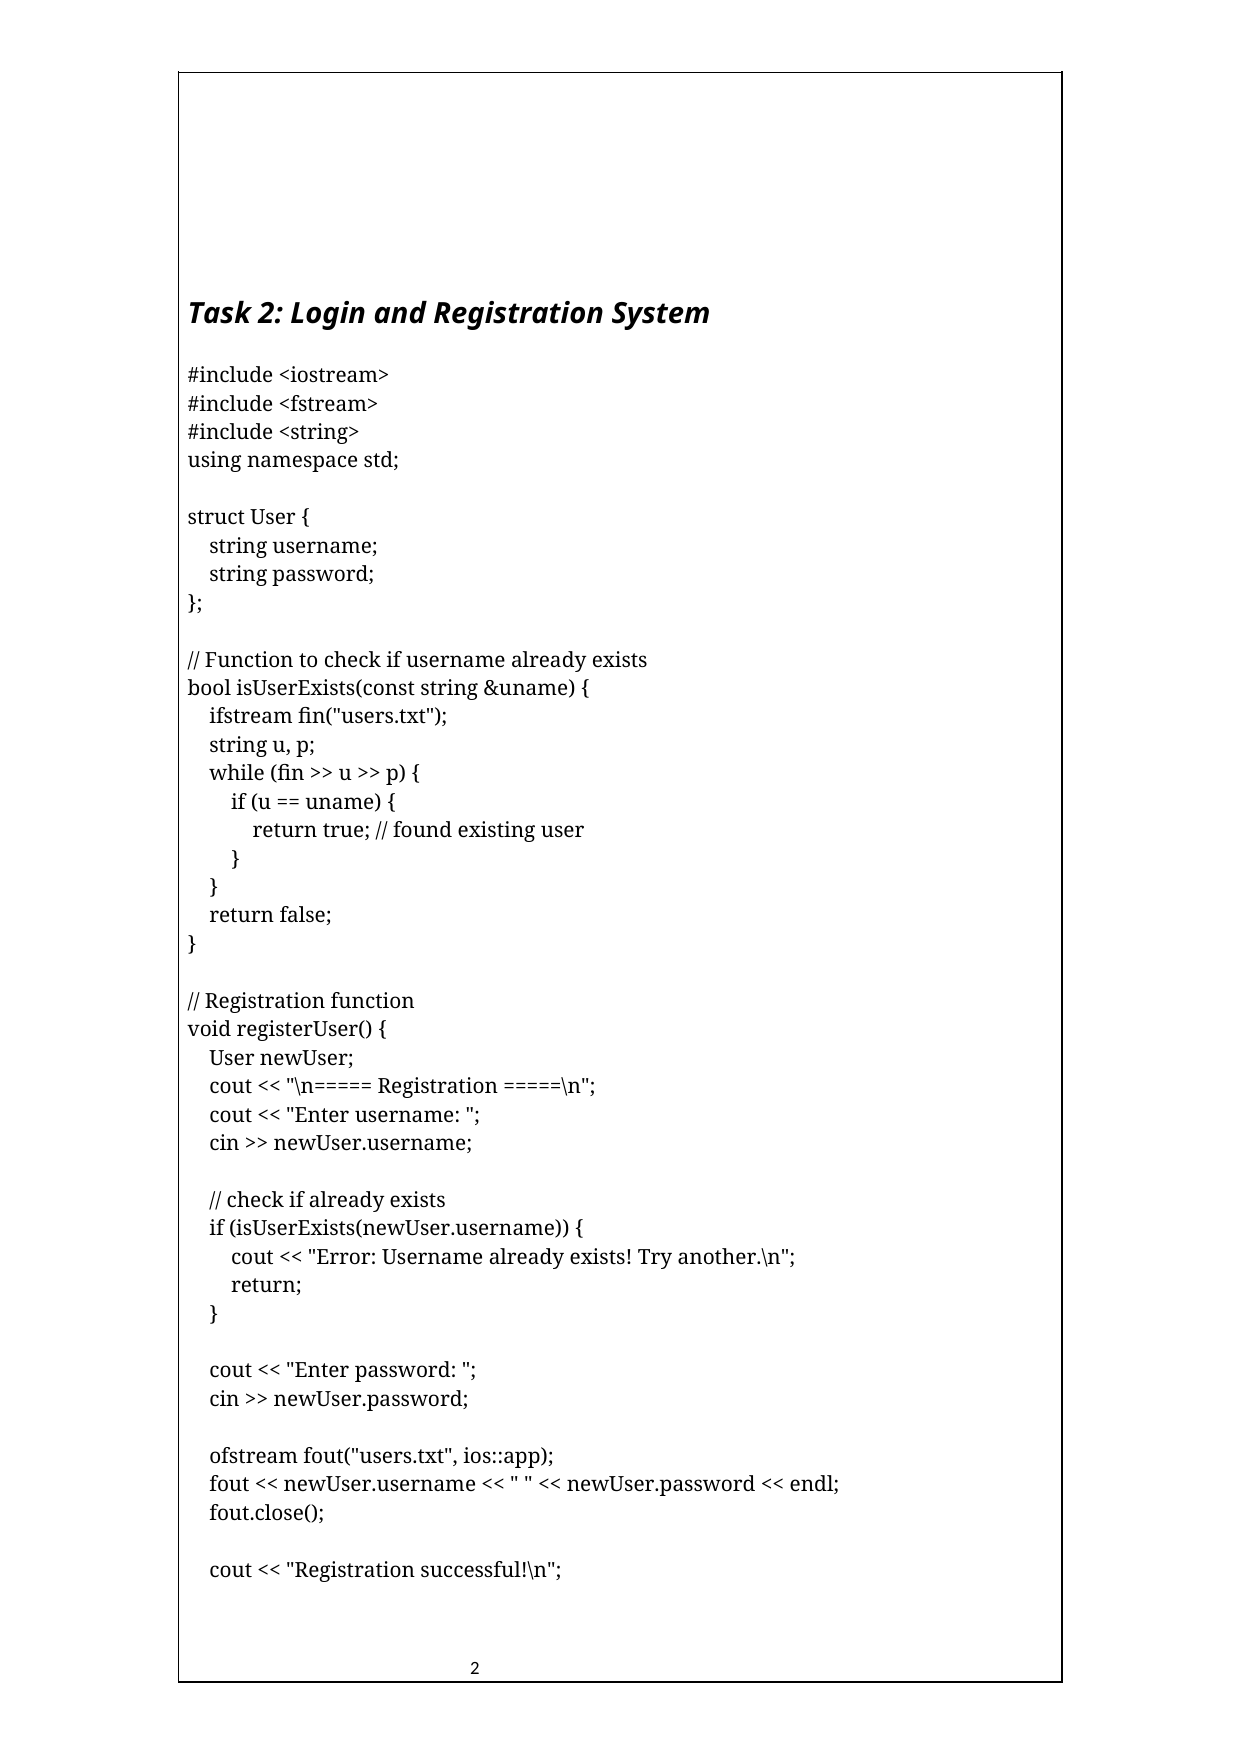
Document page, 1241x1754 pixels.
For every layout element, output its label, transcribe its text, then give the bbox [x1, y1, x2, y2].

text fout.close(); [187, 1498, 1053, 1526]
text cout << "Error: Username already exists! Try another.\n"; [187, 1242, 1053, 1270]
text #include <fstream> [187, 389, 1053, 417]
text return true; // found existing user [187, 815, 1053, 844]
text } [187, 872, 1053, 901]
text bool isUserExists(const string &uname) { [187, 673, 1053, 702]
text // Function to check if username already exists [187, 645, 1053, 673]
text // check if already exists [187, 1185, 1053, 1213]
text #include <iostream> [187, 360, 1053, 389]
text string password; [187, 559, 1053, 588]
text while (fin >> u >> p) { [187, 758, 1053, 787]
text void registerUser() { [187, 1014, 1053, 1043]
text ofstream fout("users.txt", ios::app); [187, 1441, 1053, 1469]
text }; [187, 588, 1053, 616]
text if (isUserExists(newUser.username)) { [187, 1213, 1053, 1242]
text Task 2: Login and Registration System [187, 292, 1053, 332]
text return; [187, 1270, 1053, 1299]
text string u, p; [187, 730, 1053, 758]
text string username; [187, 531, 1053, 559]
text cout << "Enter password: "; [187, 1356, 1053, 1384]
text return false; [187, 901, 1053, 929]
text if (u == uname) { [187, 787, 1053, 815]
text #include <string> [187, 417, 1053, 446]
text } [187, 844, 1053, 872]
text User newUser; [187, 1043, 1053, 1071]
text cin >> newUser.username; [187, 1128, 1053, 1157]
text } [187, 1299, 1053, 1327]
text cout << "Registration successful!\n"; [187, 1555, 1053, 1583]
text using namespace std; [187, 446, 1053, 474]
text struct User { [187, 502, 1053, 531]
text ifstream fin("users.txt"); [187, 702, 1053, 730]
text cout << "Enter username: "; [187, 1100, 1053, 1128]
text cout << "\n===== Registration =====\n"; [187, 1071, 1053, 1100]
text } [187, 929, 1053, 957]
text fout << newUser.username << " " << newUser.password << endl; [187, 1469, 1053, 1498]
text // Registration function [187, 986, 1053, 1014]
text cin >> newUser.password; [187, 1384, 1053, 1412]
